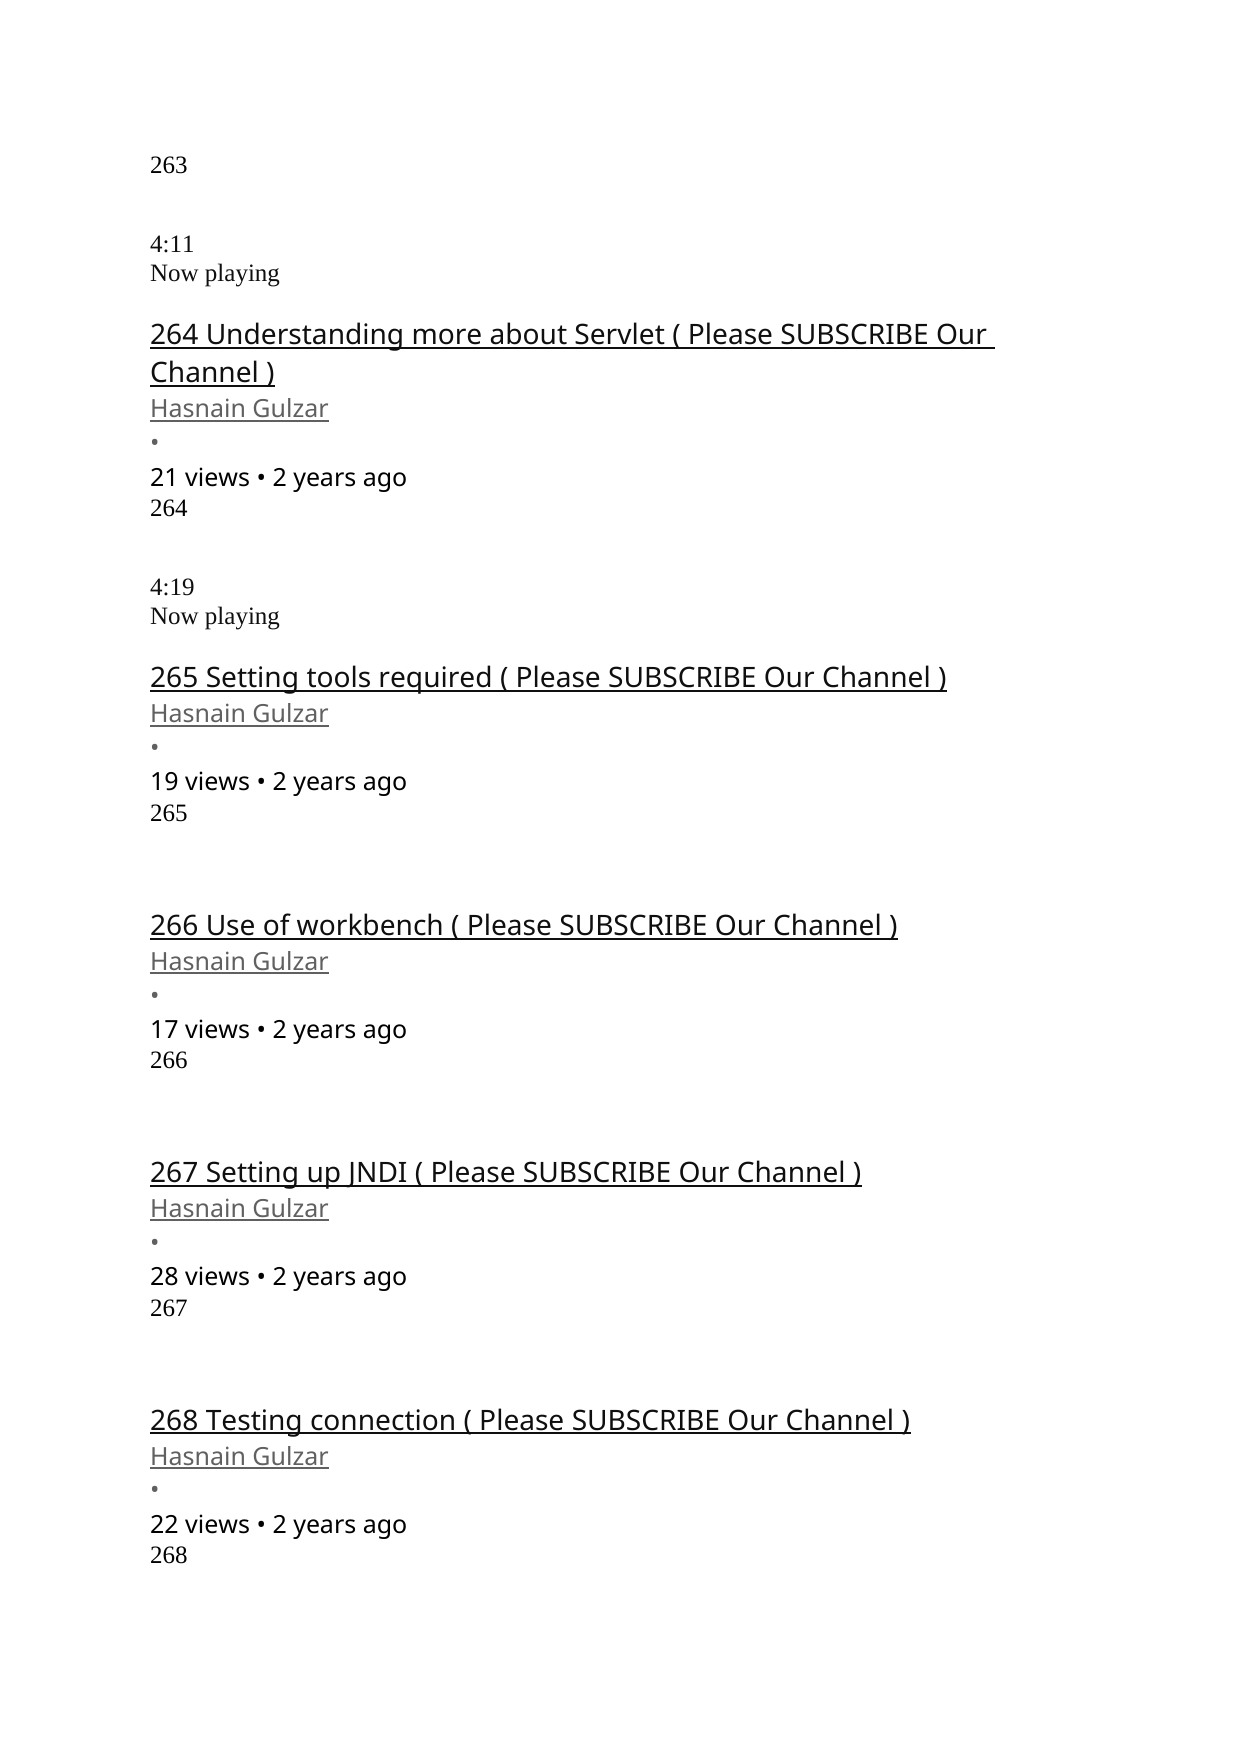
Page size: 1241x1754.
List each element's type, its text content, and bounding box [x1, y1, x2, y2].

text 4:19 [150, 572, 1090, 601]
text Now playing [150, 601, 1090, 629]
text 28 views • 2 years ago [150, 1259, 1090, 1293]
text Hasnain Gulzar [150, 1191, 1090, 1225]
text Now playing [150, 258, 1090, 286]
text • [150, 977, 1090, 1011]
text 265 Setting tools required ( Please SUBSCRIBE Our Channel ) [150, 658, 1090, 696]
text 266 [150, 1046, 1090, 1074]
text 17 views • 2 years ago [150, 1011, 1090, 1046]
text 19 views • 2 years ago [150, 764, 1090, 798]
text 21 views • 2 years ago [150, 459, 1090, 493]
text 267 Setting up JNDI ( Please SUBSCRIBE Our Channel ) [150, 1152, 1090, 1191]
text 268 Testing connection ( Please SUBSCRIBE Our Channel ) [150, 1400, 1090, 1438]
text • [150, 1472, 1090, 1506]
text 265 [150, 798, 1090, 827]
text • [150, 425, 1090, 459]
text 264 Understanding more about Servlet ( Please SUBSCRIBE Our Channel ) [150, 314, 1090, 391]
text 22 views • 2 years ago [150, 1506, 1090, 1540]
text 267 [150, 1293, 1090, 1322]
text 4:11 [150, 229, 1090, 258]
text • [150, 730, 1090, 764]
text Hasnain Gulzar [150, 943, 1090, 977]
text • [150, 1225, 1090, 1259]
text 264 [150, 493, 1090, 522]
text Hasnain Gulzar [150, 1438, 1090, 1472]
text 268 [150, 1540, 1090, 1569]
text Hasnain Gulzar [150, 696, 1090, 730]
text 266 Use of workbench ( Please SUBSCRIBE Our Channel ) [150, 905, 1090, 943]
text Hasnain Gulzar [150, 391, 1090, 425]
text 263 [150, 150, 1090, 179]
